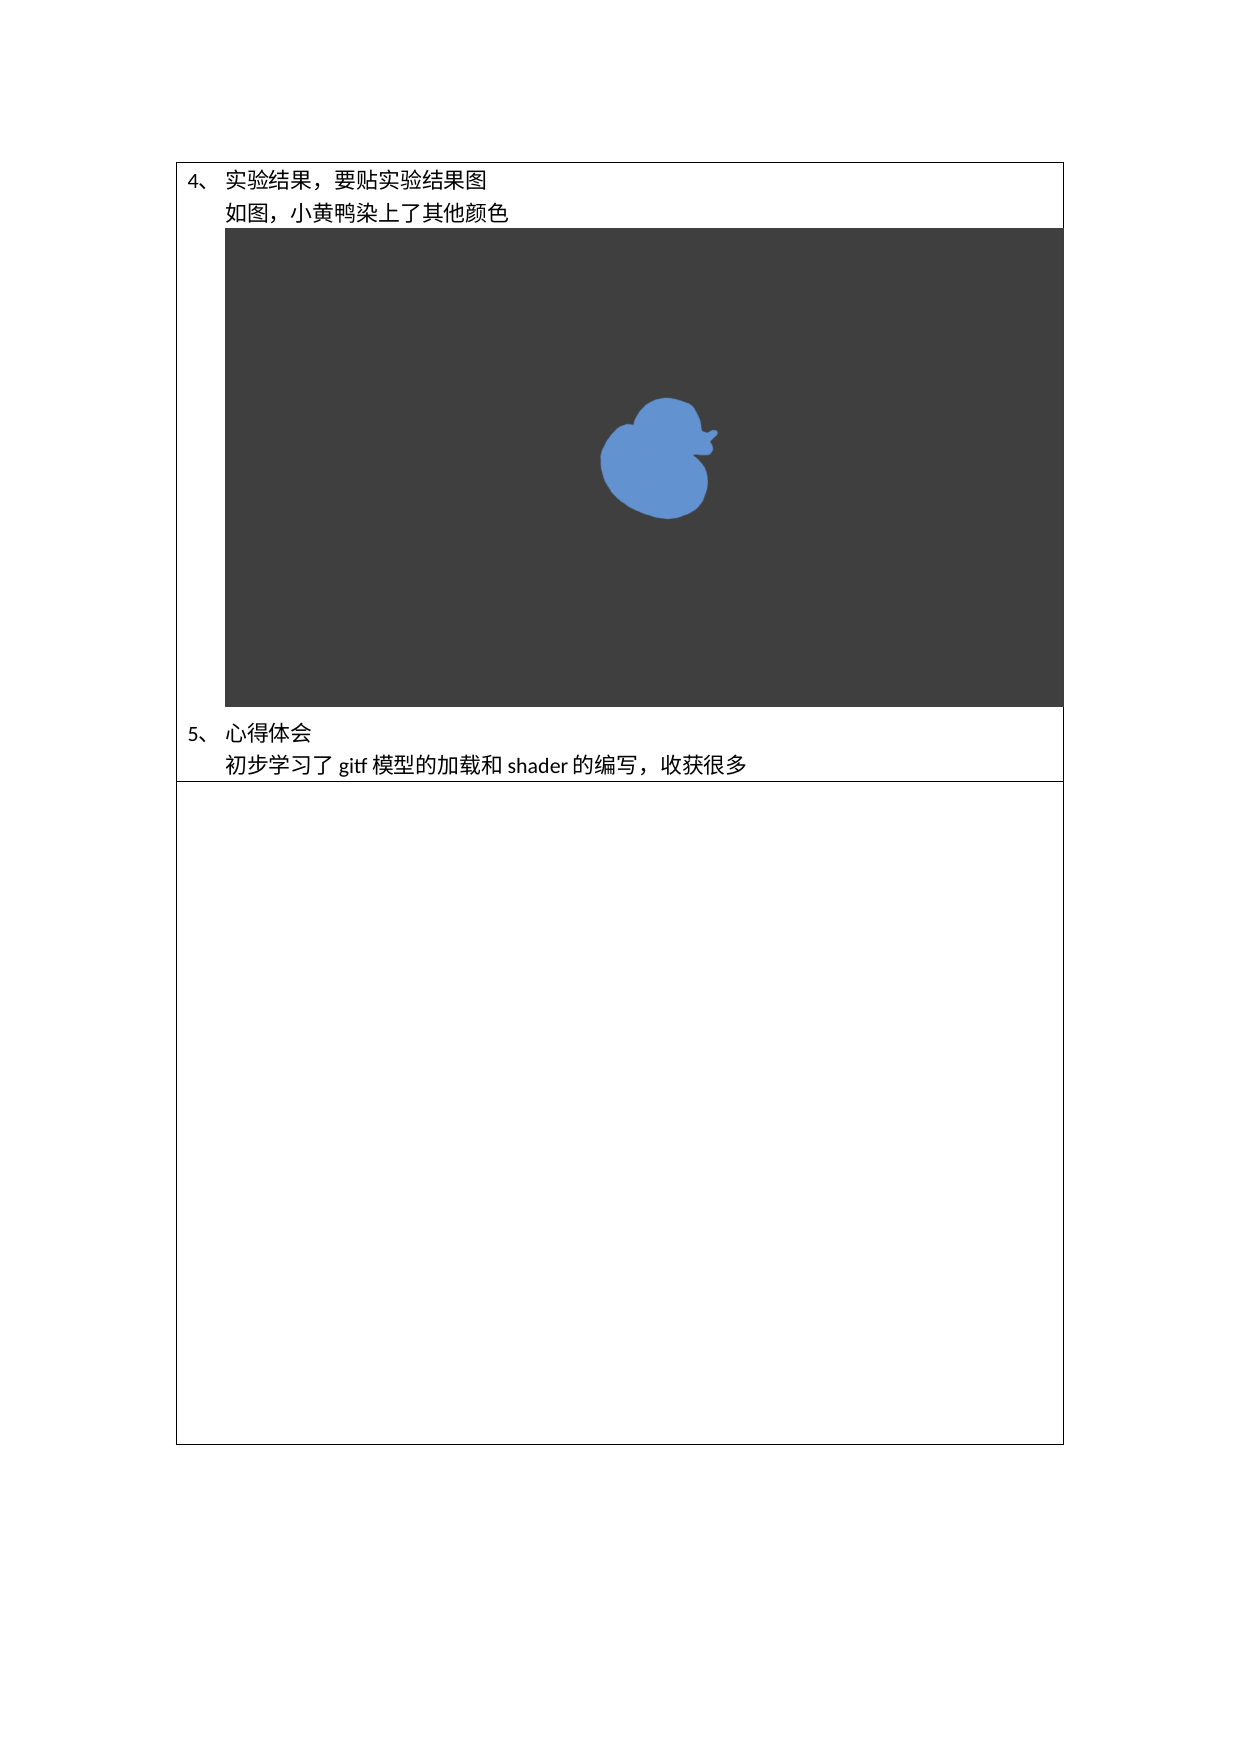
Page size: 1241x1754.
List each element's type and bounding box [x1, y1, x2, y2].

table_cell [177, 782, 1063, 1444]
picture [225, 228, 1064, 707]
table_cell [177, 163, 1063, 781]
